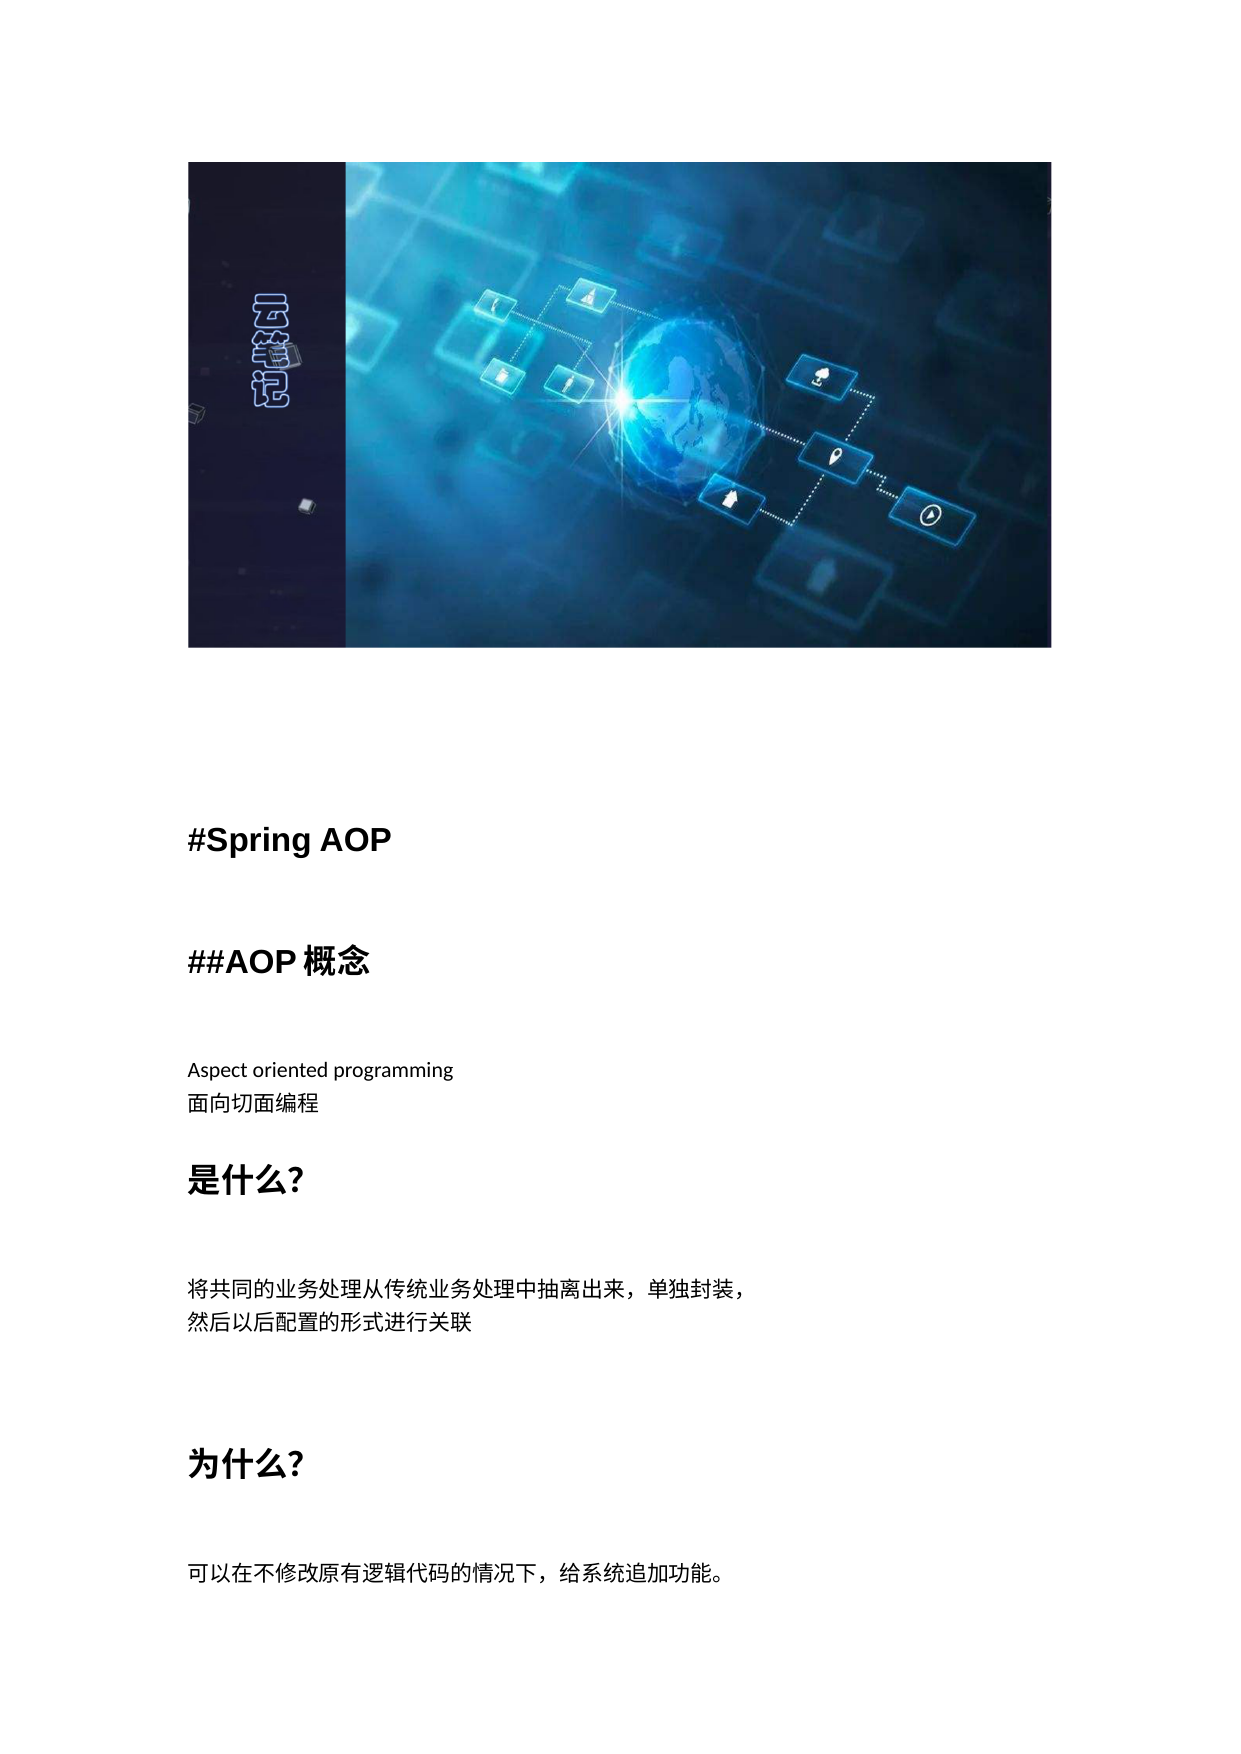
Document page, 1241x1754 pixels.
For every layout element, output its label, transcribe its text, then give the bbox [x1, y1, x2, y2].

picture [187, 162, 1052, 648]
text 面向切面编程 [187, 1086, 1053, 1118]
text Aspect oriented programming [187, 1053, 1053, 1086]
picture [575, 162, 582, 169]
text 可以在不修改原有逻辑代码的情况下，给系统追加功能。 [187, 1556, 1053, 1588]
subtitle 为什么？ [187, 1429, 1053, 1494]
subtitle #Spring AOP [187, 807, 1053, 872]
text 然后以后配置的形式进行关联 [187, 1304, 1053, 1337]
subtitle ##AOP概念 [187, 926, 1053, 991]
subtitle 是什么？ [187, 1145, 1053, 1210]
text 将共同的业务处理从传统业务处理中抽离出来，单独封装， [187, 1272, 1053, 1304]
